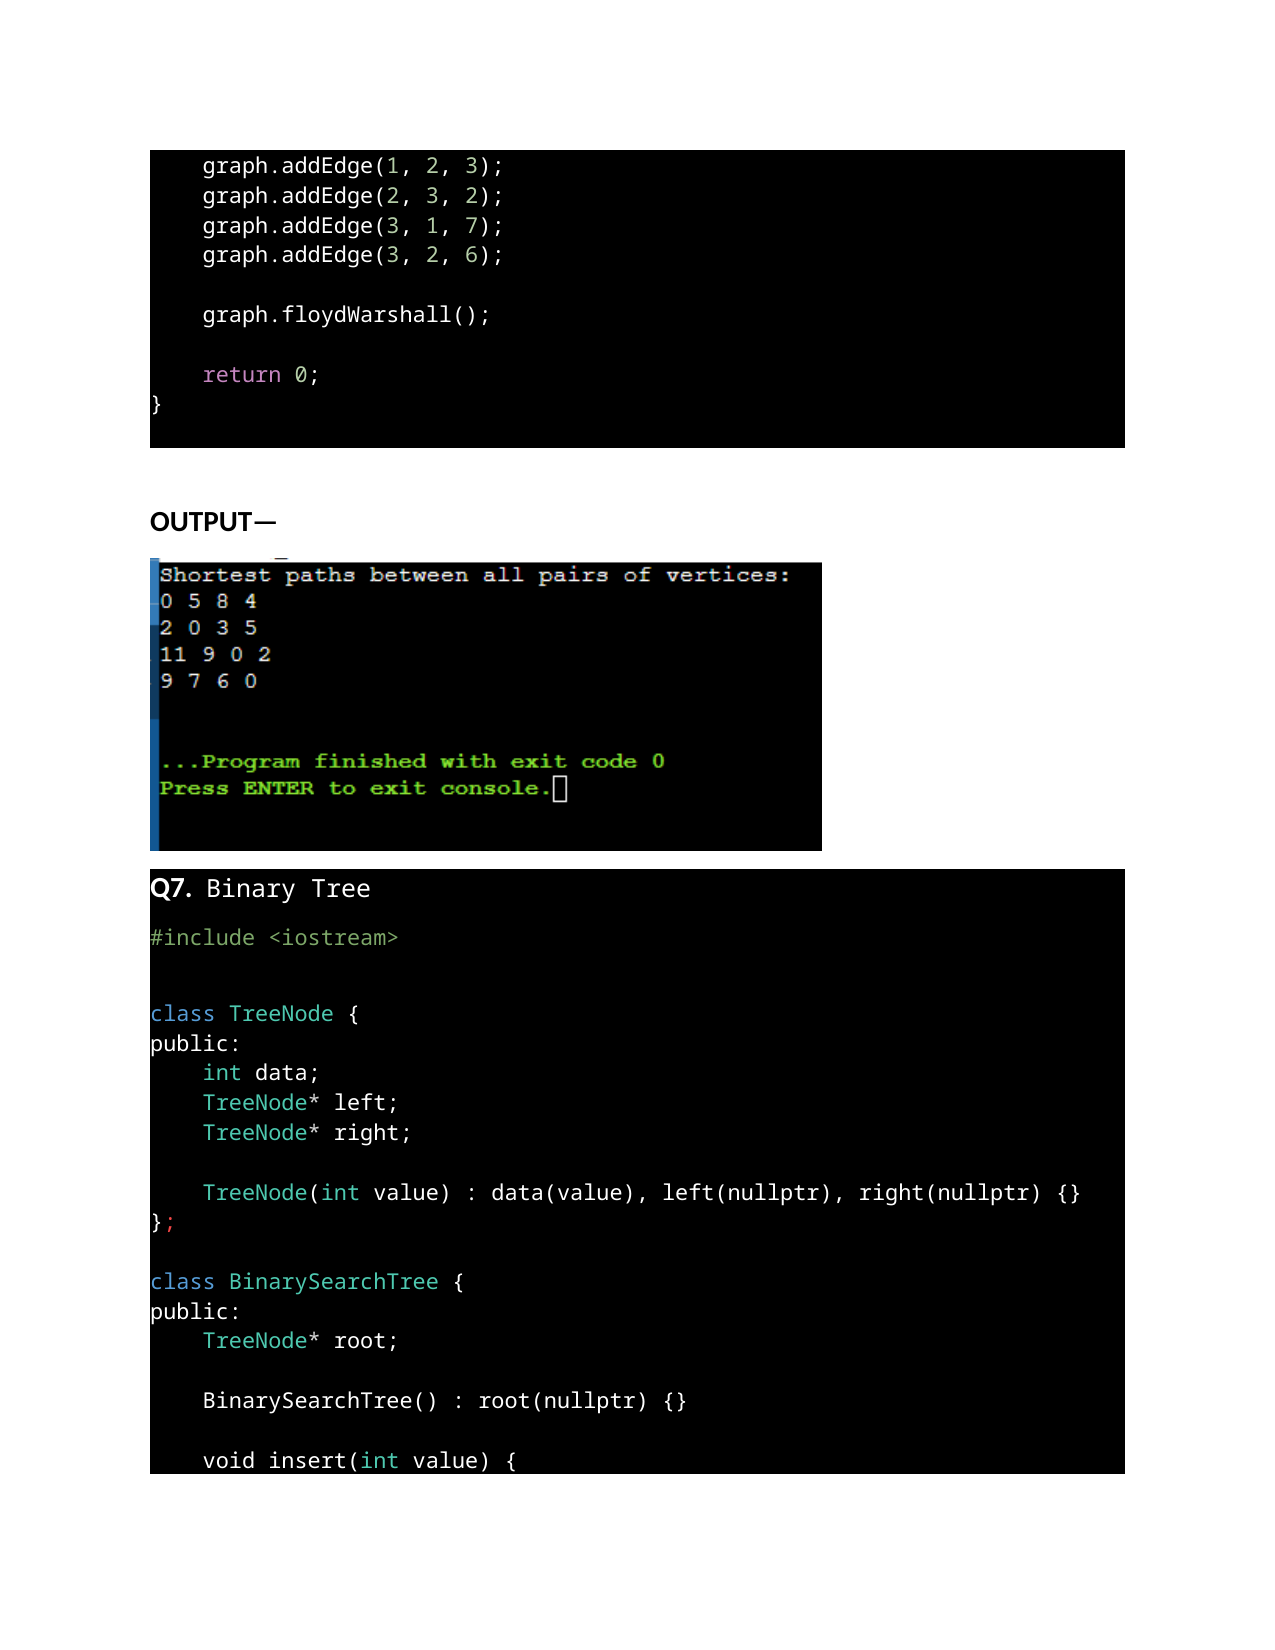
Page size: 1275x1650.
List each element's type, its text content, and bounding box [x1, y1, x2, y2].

text class TreeNode { [150, 998, 1125, 1027]
picture [150, 558, 822, 851]
text TreeNode* root; [150, 1325, 1125, 1355]
text OUTPUT— [150, 503, 1125, 539]
text } [150, 388, 1125, 418]
text Q7. Binary Tree [150, 869, 1125, 905]
text public: [150, 1027, 1125, 1057]
text graph.floydWarshall(); [150, 299, 1125, 329]
text class BinarySearchTree { [150, 1266, 1125, 1296]
text return 0; [150, 358, 1125, 388]
text graph.addEdge(3, 2, 6); [150, 239, 1125, 269]
text graph.addEdge(1, 2, 3); [150, 150, 1125, 180]
text graph.addEdge(2, 3, 2); [150, 180, 1125, 209]
text public: [150, 1296, 1125, 1325]
text TreeNode* left; [150, 1087, 1125, 1117]
text int data; [150, 1057, 1125, 1087]
text TreeNode(int value) : data(value), left(nullptr), right(nullptr) {} [150, 1176, 1125, 1206]
text BinarySearchTree() : root(nullptr) {} [150, 1385, 1125, 1415]
text TreeNode* right; [150, 1117, 1125, 1147]
text }; [150, 1206, 1125, 1236]
text #include <iostream> [150, 921, 1125, 951]
text graph.addEdge(3, 1, 7); [150, 209, 1125, 239]
text void insert(int value) { [150, 1444, 1125, 1474]
